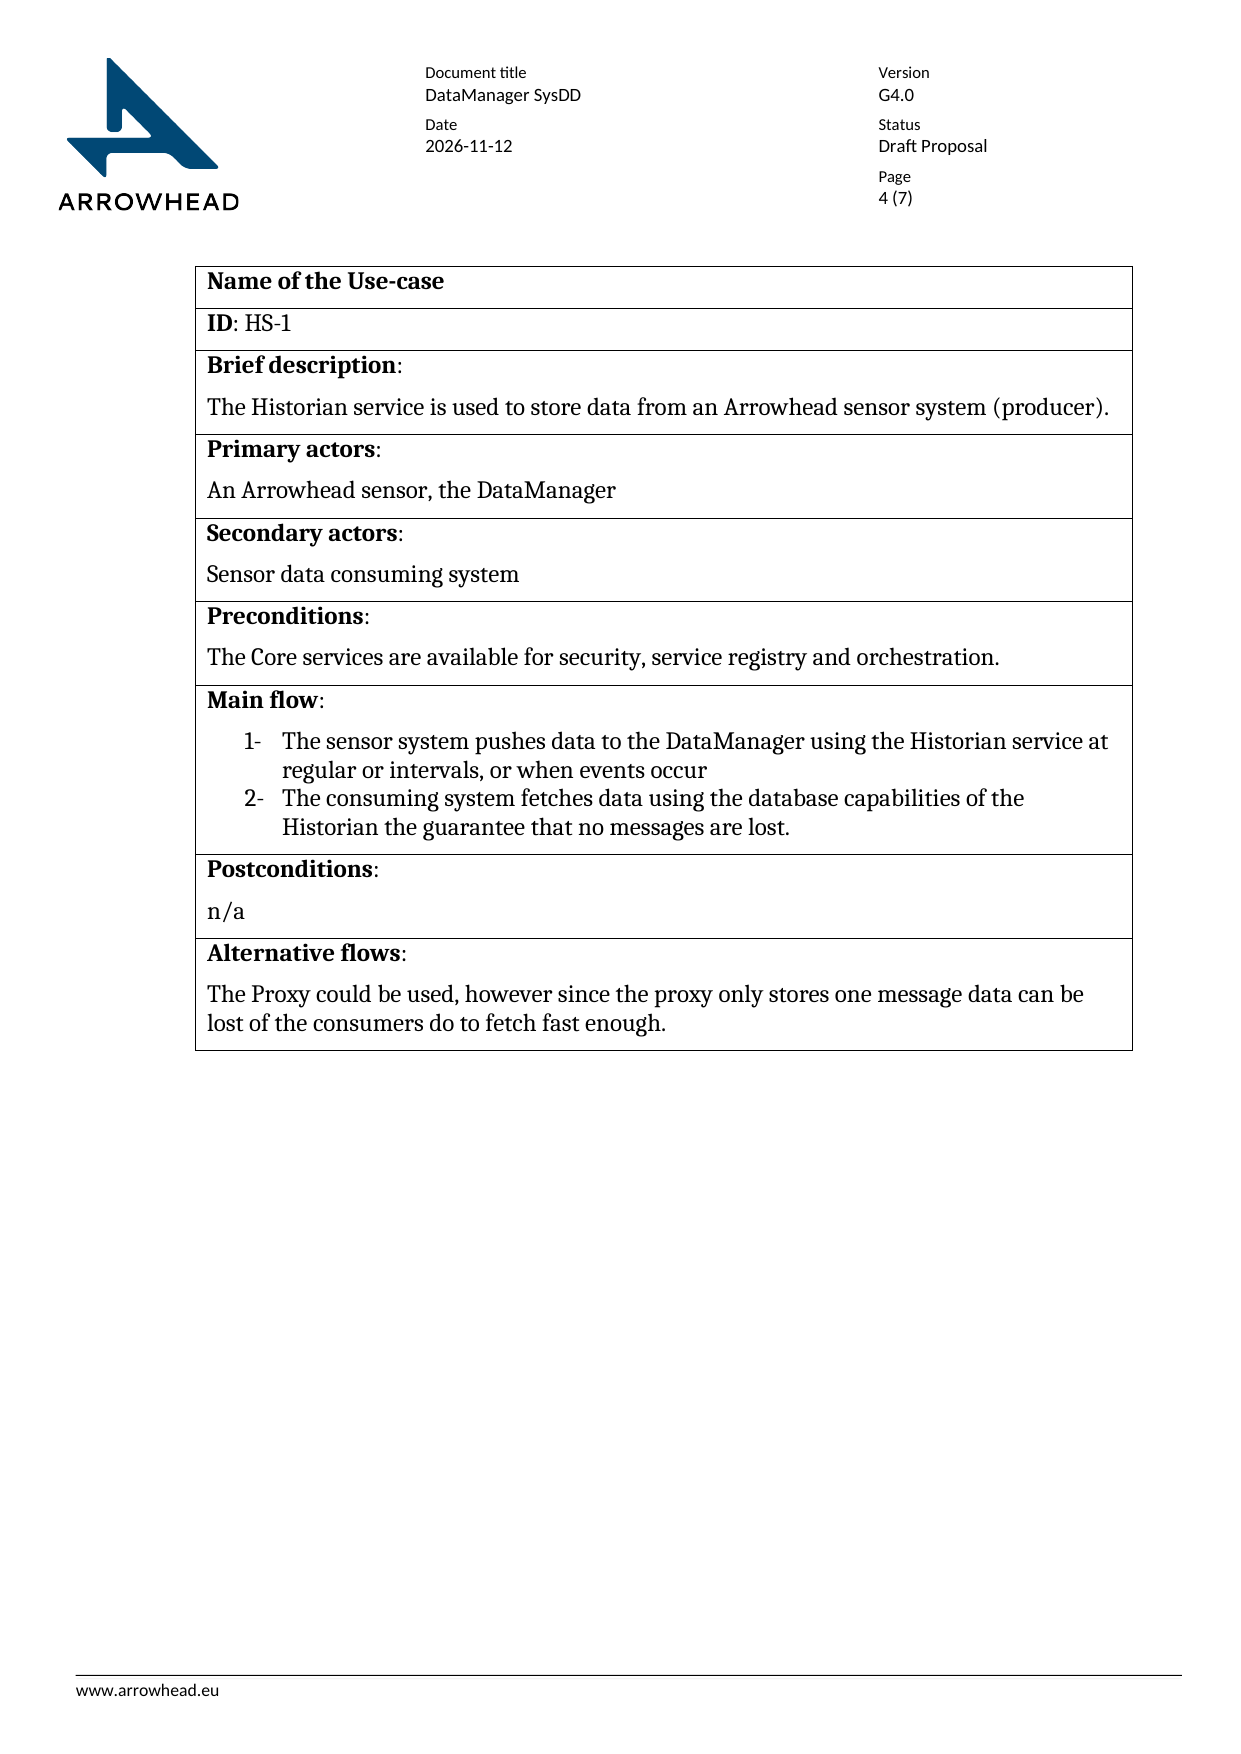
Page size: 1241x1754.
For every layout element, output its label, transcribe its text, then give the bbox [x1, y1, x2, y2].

table_cell Primary actors: An Arrowhead sensor, the DataManager [196, 435, 1132, 517]
table_cell Preconditions: The Core services are available for security, service registry and orchestration. [196, 602, 1132, 684]
table_cell Main flow: The sensor system pushes data to the DataManager using the Historian service at regular or intervals, or when events occur The consuming system fetches data using the database capabilities of the Historian the guarantee that no messages are lost. [196, 686, 1132, 854]
table_header Name of the Use-case [196, 267, 1132, 308]
table_cell ID: HS-1 [196, 309, 1132, 350]
table_cell Brief description: The Historian service is used to store data from an Arrowhead sensor system (producer). [196, 351, 1132, 434]
table_cell Alternative flows: The Proxy could be used, however since the proxy only stores one message data can be lost of the consumers do to fetch fast enough. [196, 939, 1132, 1050]
table_cell Secondary actors: Sensor data consuming system [196, 519, 1132, 601]
table_cell Postconditions: n/a [196, 855, 1132, 938]
picture [58, 58, 239, 217]
